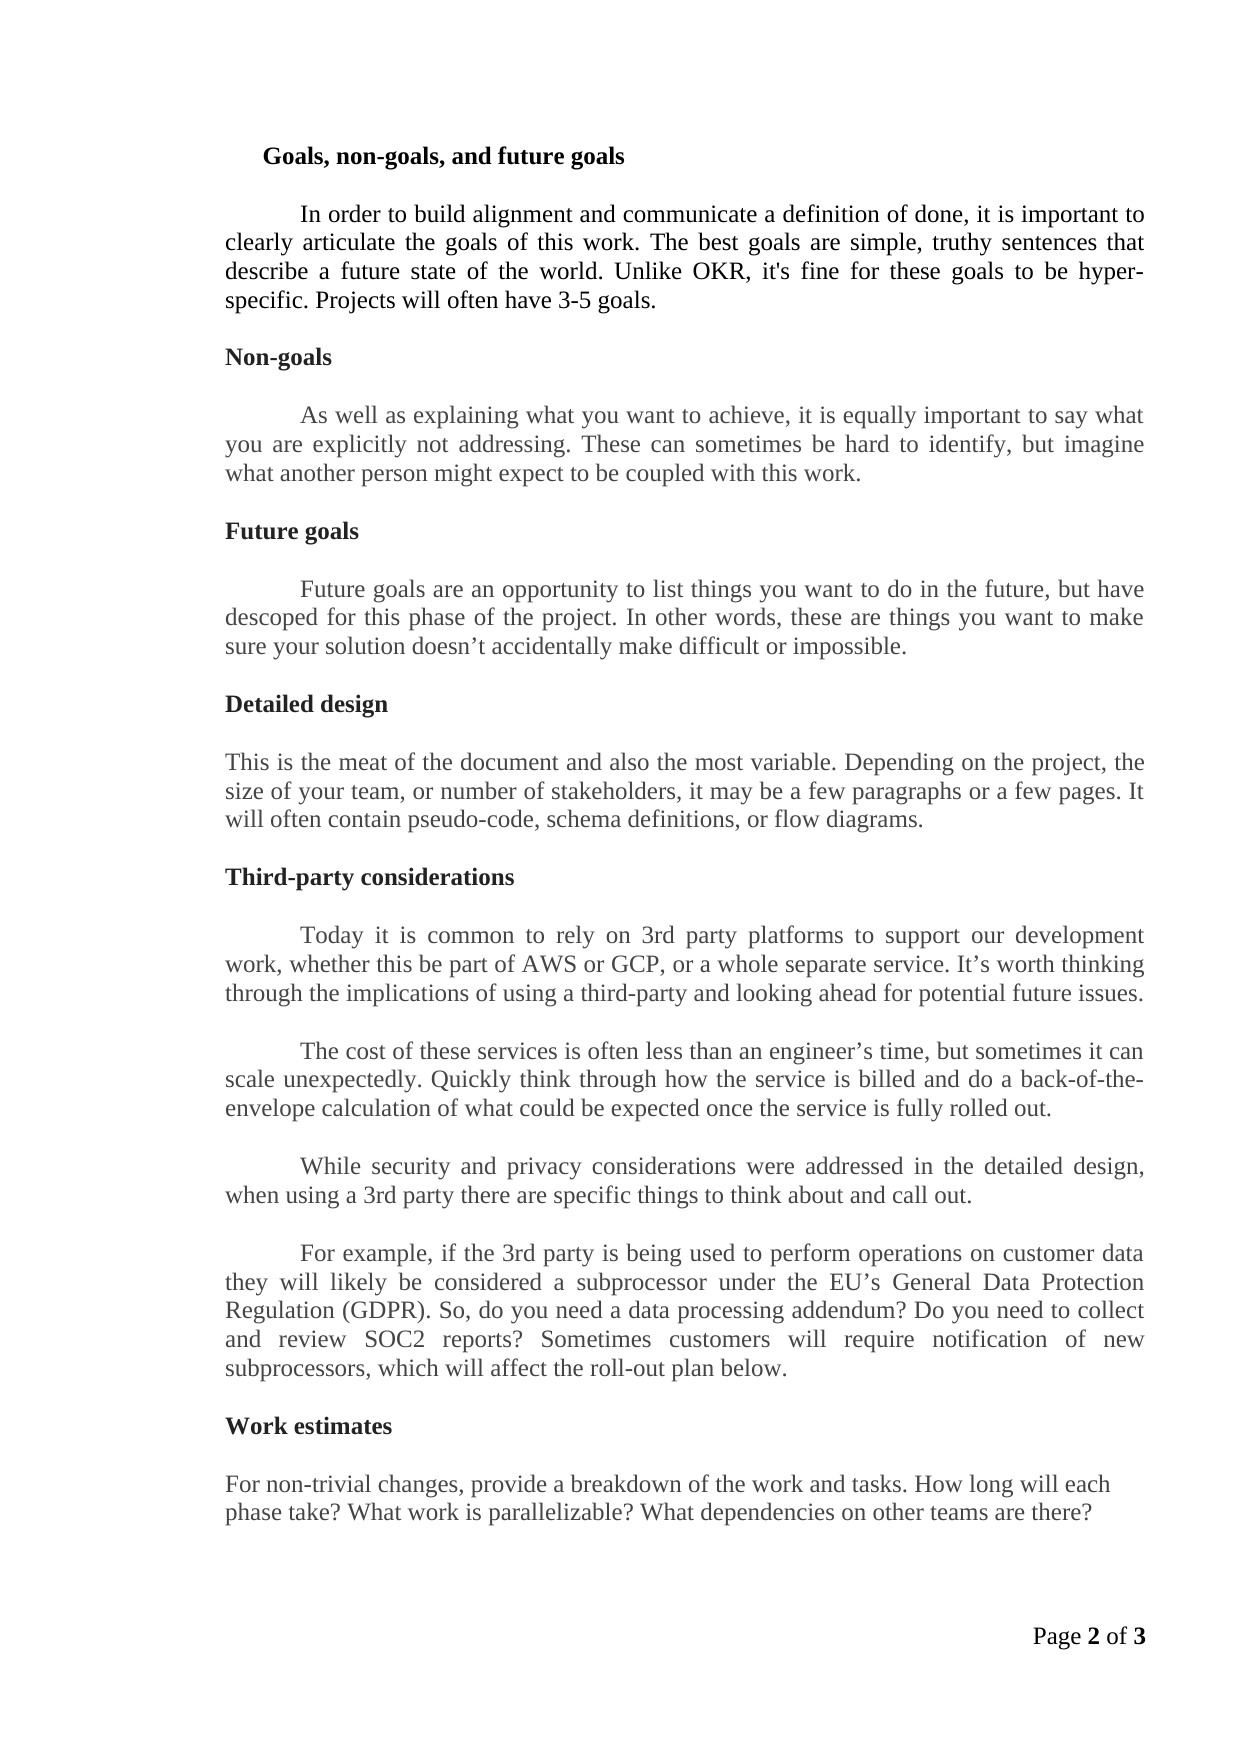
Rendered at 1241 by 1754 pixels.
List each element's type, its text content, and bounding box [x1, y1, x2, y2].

text Today it is common to rely on 3rd party platforms to support our development work, whether this be part of AWS or GCP, or a whole separate service. It’s worth thinking through the implications of using a third-party and looking ahead for potential future issues. [225, 920, 1146, 1007]
text In order to build alignment and communicate a definition of done, it is important to clearly articulate the goals of this work. The best goals are simple, truthy sentences that describe a future state of the world. Unlike OKR, it's fine for these goals to be hyper-specific. Projects will often have 3-5 goals. [225, 199, 1146, 314]
text This is the meat of the document and also the most variable. Depending on the project, the size of your team, or number of stakeholders, it may be a few paragraphs or a few pages. It will often contain pseudo-code, schema definitions, or flow diagrams. [225, 747, 1146, 833]
text Future goals are an opportunity to list things you want to do in the future, but have descoped for this phase of the project. In other words, these are things you want to make sure your solution doesn’t accidentally make difficult or impossible. [225, 574, 1146, 660]
text For non-trivial changes, provide a breakdown of the work and tasks. How long will each phase take? What work is parallelizable? What dependencies on other teams are there? [225, 1469, 1146, 1526]
text Third-party considerations [225, 862, 1146, 891]
text For example, if the 3rd party is being used to perform operations on customer data they will likely be considered a subprocessor under the EU’s General Data Protection Regulation (GDPR). So, do you need a data processing addendum? Do you need to collect and review SOC2 reports? Sometimes customers will require notification of new subprocessors, which will affect the roll-out plan below. [225, 1238, 1146, 1382]
text As well as explaining what you want to achieve, it is equally important to say what you are explicitly not addressing. These can sometimes be hard to identify, but imagine what another person might expect to be coupled with this work. [225, 400, 1146, 487]
text Non-goals [225, 342, 1146, 371]
text While security and privacy considerations were addressed in the detailed design, when using a 3rd party there are specific things to think about and call out. [225, 1151, 1146, 1209]
text The cost of these services is often less than an engineer’s time, but sometimes it can scale unexpectedly. Quickly think through how the service is billed and do a back-of-the-envelope calculation of what could be expected once the service is fully rolled out. [225, 1036, 1146, 1122]
text Detailed design [225, 689, 1146, 718]
subtitle Work estimates [225, 1411, 1146, 1439]
text Future goals [225, 516, 1146, 544]
text Goals, non-goals, and future goals [187, 141, 1146, 170]
